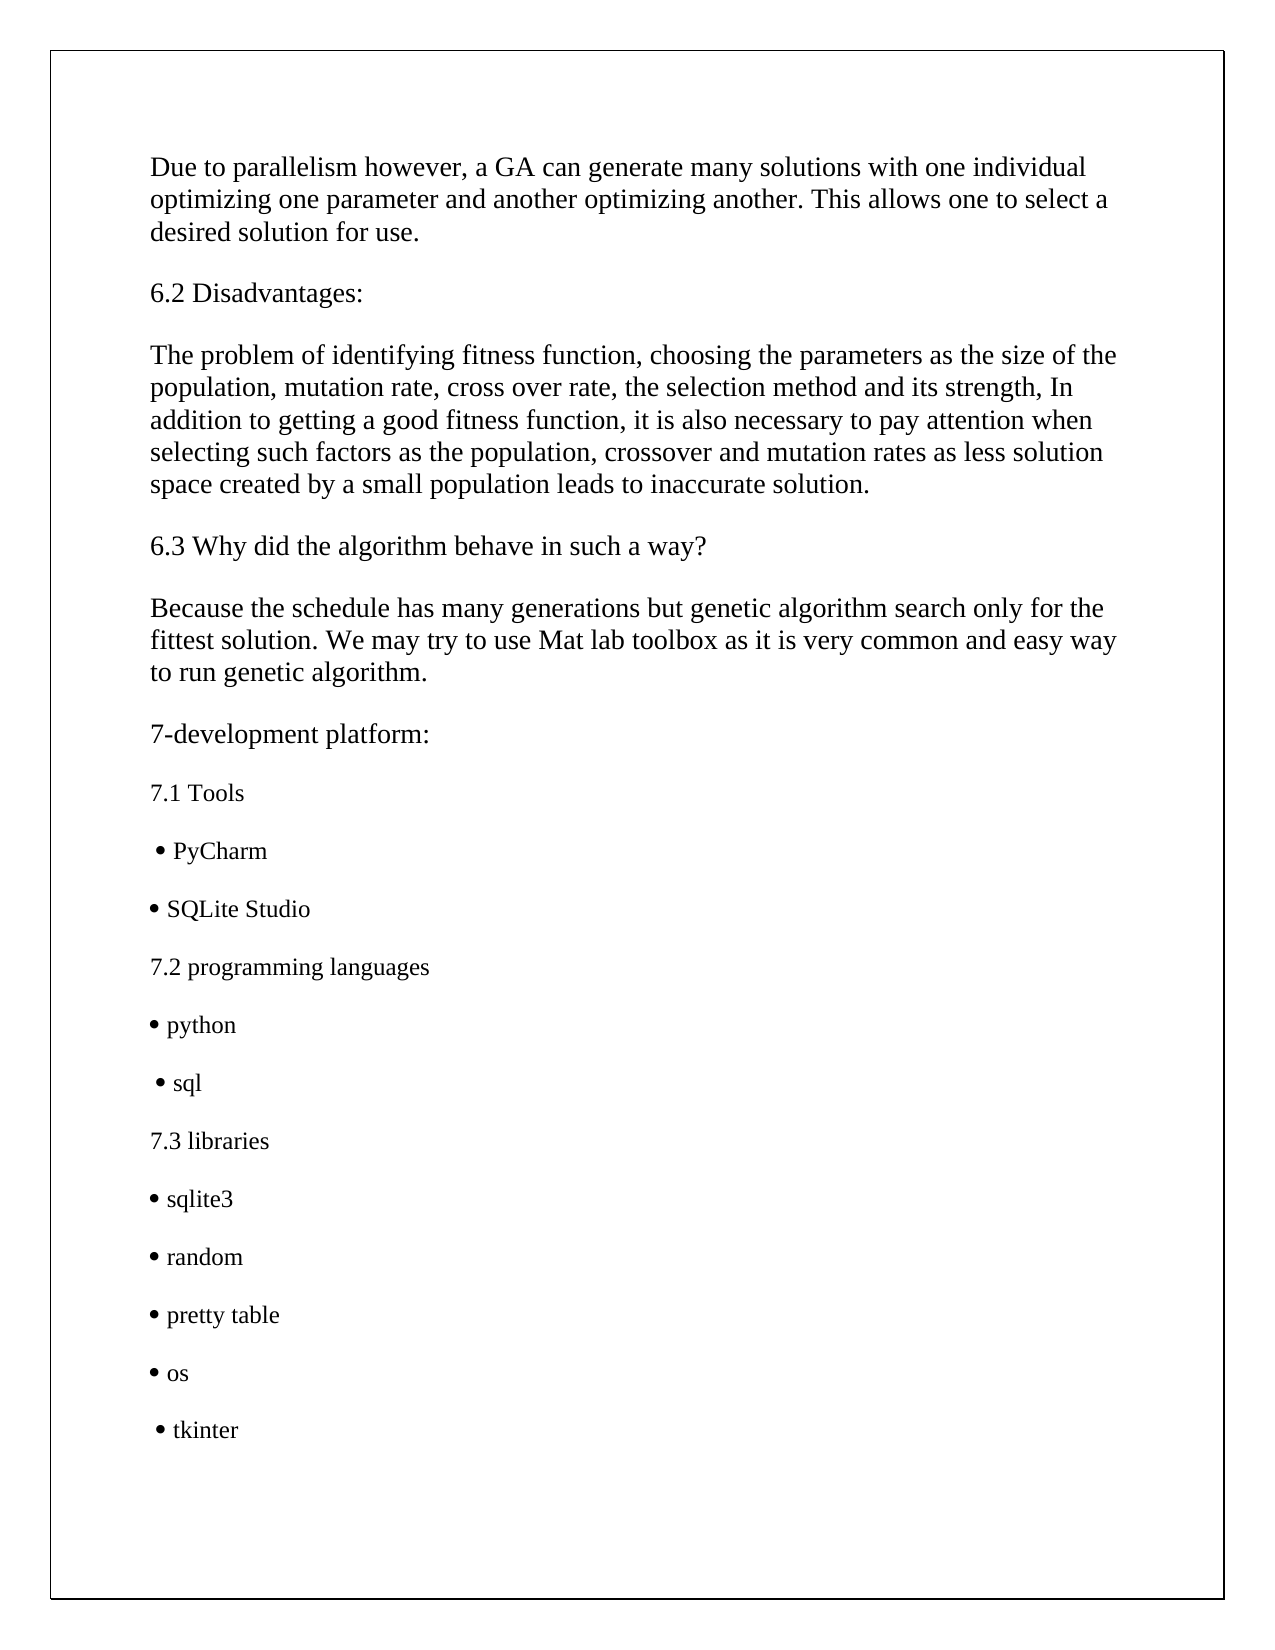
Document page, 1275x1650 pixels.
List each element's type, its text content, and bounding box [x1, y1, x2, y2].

subtitle python [150, 1010, 1124, 1039]
subtitle PyCharm [150, 836, 1124, 865]
subtitle SQLite Studio [150, 894, 1124, 923]
subtitle 7.1 Tools [150, 778, 1124, 807]
subtitle sql [150, 1068, 1124, 1097]
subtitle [150, 150, 1124, 247]
subtitle 7-development platform: [150, 717, 1124, 749]
subtitle The problem of identifying fitness function, choosing the parameters as the size of the population, mutation rate, cross over rate, the selection method and its strength, In addition to getting a good fitness function, it is also necessary to pay attention when selecting such factors as the population, crossover and mutation rates as less solution space created by a small population leads to inaccurate solution. [150, 338, 1124, 500]
subtitle 6.2 Disadvantages: [150, 276, 1124, 309]
subtitle 7.3 libraries [150, 1126, 1124, 1155]
subtitle random [150, 1242, 1124, 1271]
subtitle sqlite3 [150, 1184, 1124, 1213]
subtitle 7.2 programming languages [150, 952, 1124, 981]
subtitle tkinter [150, 1416, 1124, 1444]
subtitle 6.3 Why did the algorithm behave in such a way? [150, 529, 1124, 561]
subtitle pretty table [150, 1300, 1124, 1328]
subtitle Because the schedule has many generations but genetic algorithm search only for the fittest solution. We may try to use Mat lab toolbox as it is very common and easy way to run genetic algorithm. [150, 591, 1124, 688]
subtitle os [150, 1358, 1124, 1386]
